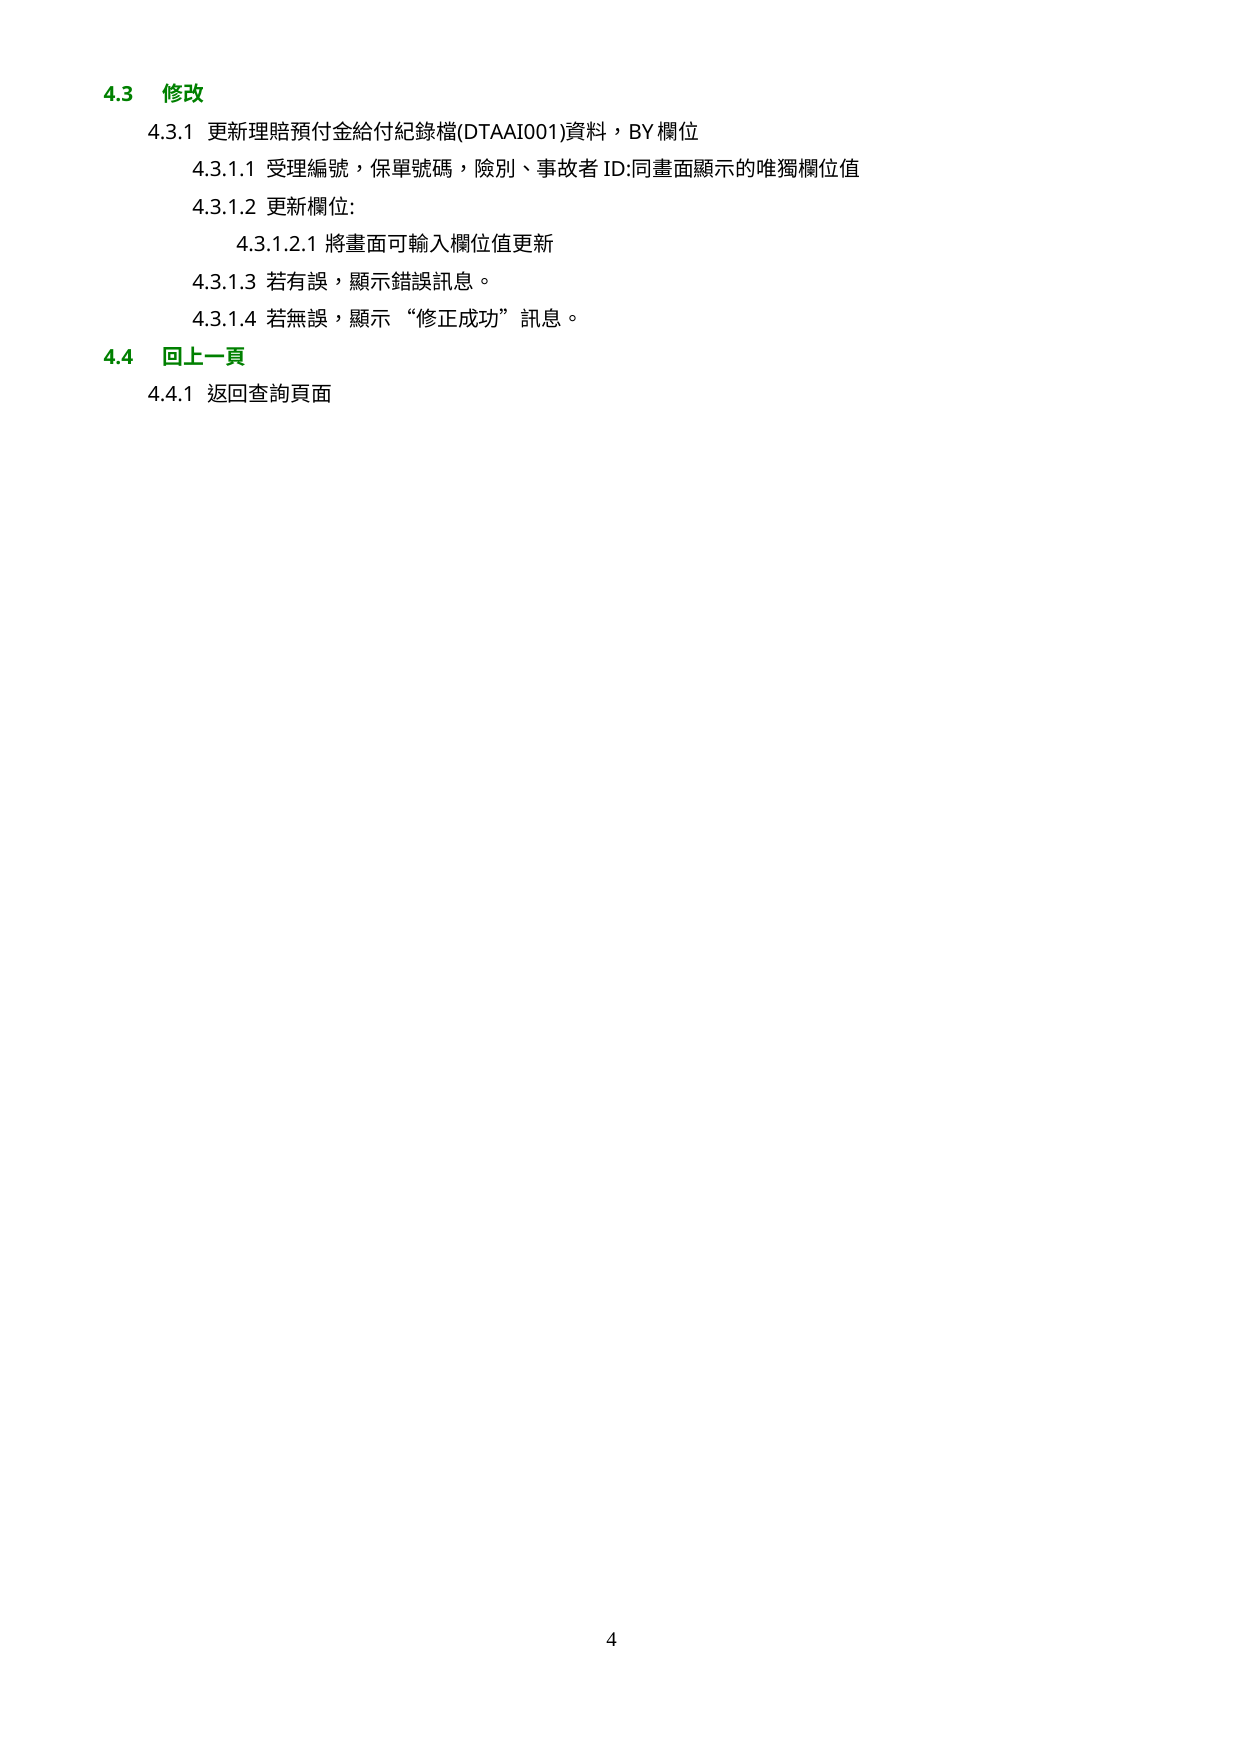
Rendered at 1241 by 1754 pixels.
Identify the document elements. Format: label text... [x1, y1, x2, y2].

list 更新理賠預付金給付紀錄檔(DTAAI001)資料，BY欄位 [148, 112, 1163, 149]
list 修改 [103, 74, 1163, 112]
list 更新欄位: [192, 187, 1163, 224]
list 受理編號，保單號碼，險別、事故者ID:同畫面顯示的唯獨欄位值 [192, 149, 1163, 187]
list 若有誤，顯示錯誤訊息。 [192, 262, 1163, 299]
list 回上一頁 [103, 337, 1163, 374]
list 將畫面可輸入欄位值更新 [236, 224, 1163, 262]
list 若無誤，顯示 “修正成功”訊息。 [192, 299, 1163, 337]
list 返回查詢頁面 [148, 374, 1163, 412]
